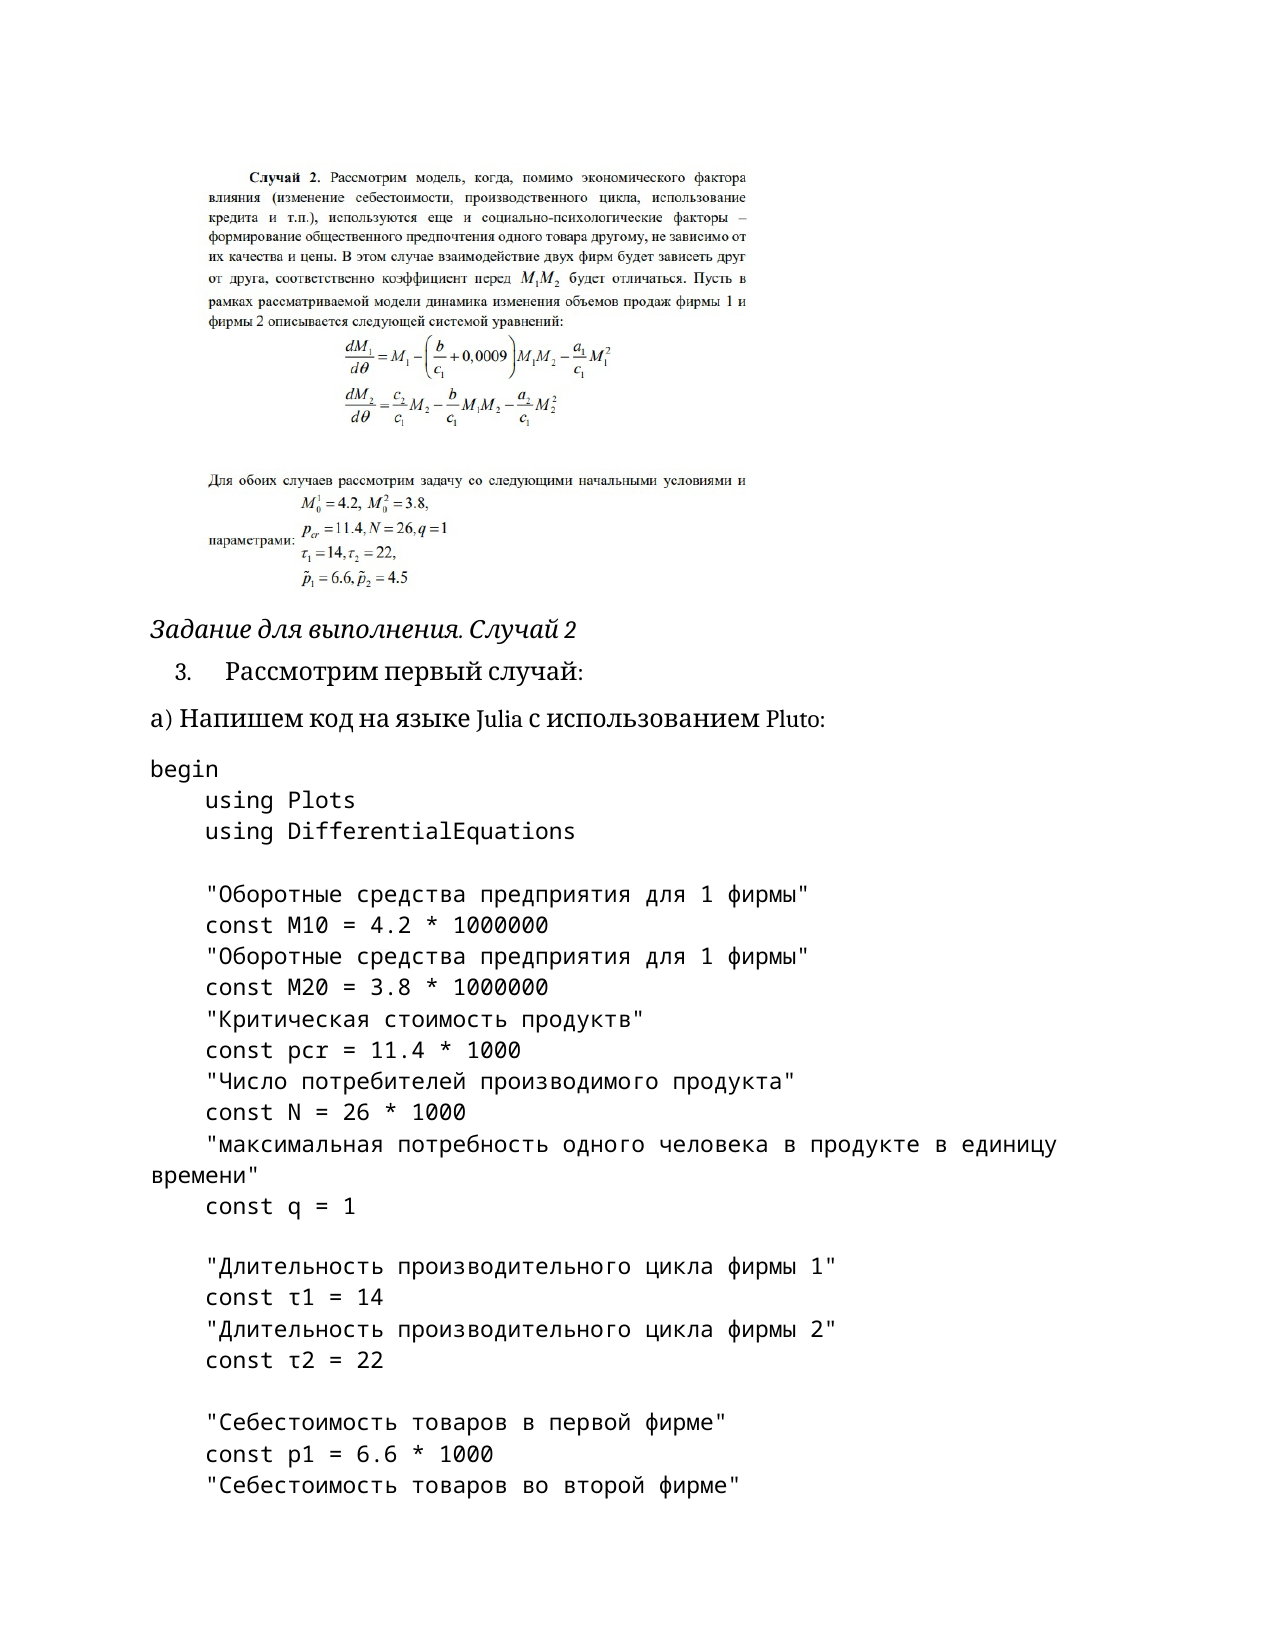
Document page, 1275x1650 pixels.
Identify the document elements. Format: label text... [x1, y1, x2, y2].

text Задание для выполнения. Случай 2 [150, 616, 1125, 645]
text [150, 752, 1125, 1500]
picture [168, 150, 782, 596]
text а) Напишем код на языке Julia с использованием Pluto: [150, 705, 1125, 734]
list Рассмотрим первый случай: [175, 657, 1125, 686]
